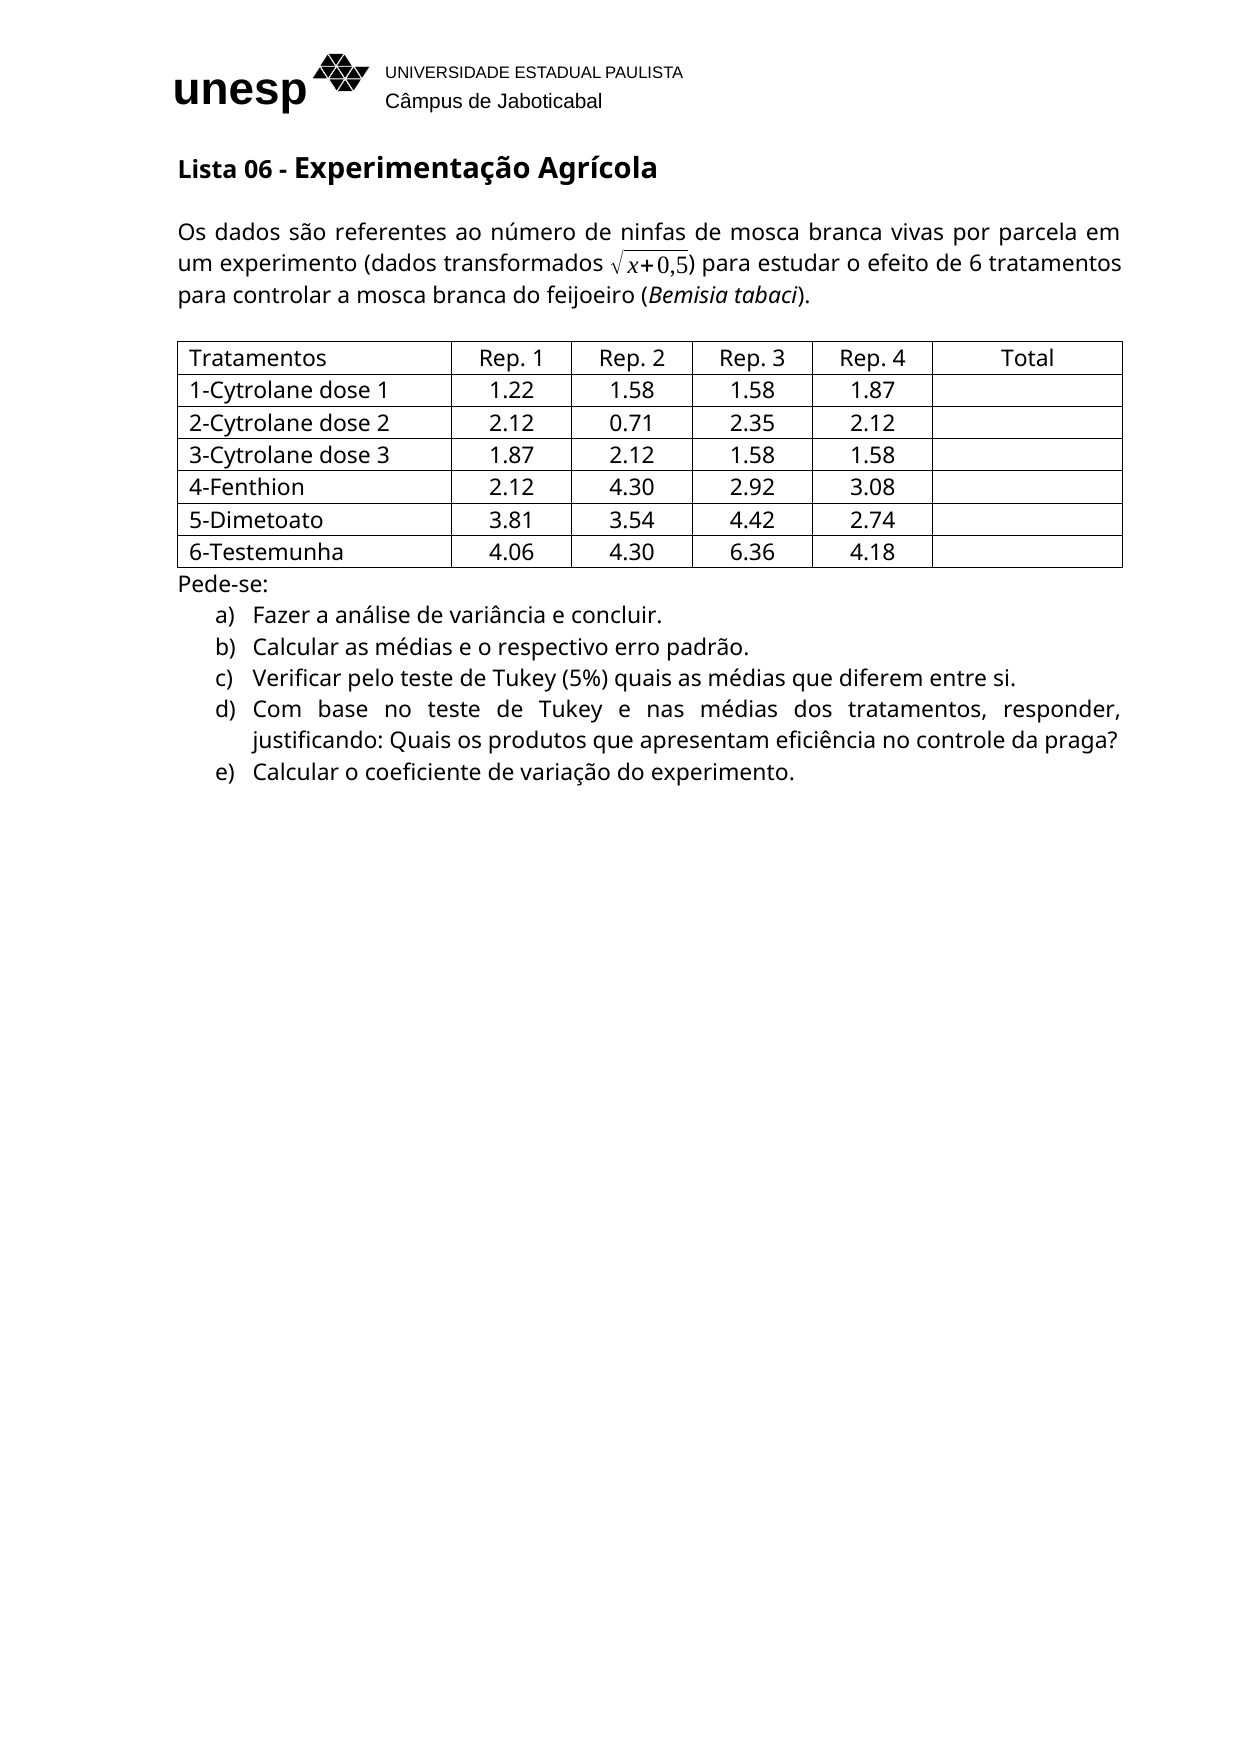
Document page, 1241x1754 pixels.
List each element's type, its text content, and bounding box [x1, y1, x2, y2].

table_cell 2.35 [693, 407, 812, 438]
table_cell 2.74 [813, 504, 932, 535]
list Verificar pelo teste de Tukey (5%) quais as médias que diferem entre si. [215, 662, 1122, 693]
table_cell 4.30 [572, 471, 692, 503]
table_cell 2.12 [572, 439, 692, 470]
list Calcular o coeficiente de variação do experimento. [215, 756, 1122, 787]
table_cell 4.30 [572, 536, 692, 567]
table_cell 6.36 [693, 536, 812, 567]
table_cell 5-Dimetoato [178, 504, 451, 535]
text Lista 06 - Experimentação Agrícola [177, 148, 1122, 187]
table_cell [933, 439, 1122, 470]
table_header Rep. 2 [572, 342, 692, 373]
table_cell 3.54 [572, 504, 692, 535]
table_cell 3.81 [452, 504, 571, 535]
table_cell 0.71 [572, 407, 692, 438]
table_cell 4.06 [452, 536, 571, 567]
table_header Tratamentos [178, 342, 451, 373]
table_cell 1.58 [693, 375, 812, 406]
table_cell 2.12 [813, 407, 932, 438]
table_cell 6-Testemunha [178, 536, 451, 567]
table_cell 4.18 [813, 536, 932, 567]
table_header Rep. 3 [693, 342, 812, 373]
list Calcular as médias e o respectivo erro padrão. [215, 631, 1122, 662]
table_cell 3.08 [813, 471, 932, 503]
table_cell [933, 536, 1122, 567]
table_cell [933, 504, 1122, 535]
table_cell 1.58 [693, 439, 812, 470]
table_header Rep. 1 [452, 342, 571, 373]
table_cell [933, 407, 1122, 438]
table_cell 4.42 [693, 504, 812, 535]
table_cell 3-Cytrolane dose 3 [178, 439, 451, 470]
table_cell 1.87 [813, 375, 932, 406]
list Com base no teste de Tukey e nas médias dos tratamentos, responder, justificando: Quais os produtos que apresentam eficiência no controle da praga? [215, 693, 1122, 756]
table_cell 2.92 [693, 471, 812, 503]
table_cell [933, 471, 1122, 503]
table_cell 2.12 [452, 407, 571, 438]
list Fazer a análise de variância e concluir. [215, 599, 1122, 631]
table_cell 2.12 [452, 471, 571, 503]
table_cell [933, 375, 1122, 406]
table_header Total [933, 342, 1122, 373]
table_cell 1.22 [452, 375, 571, 406]
table_cell 1-Cytrolane dose 1 [178, 375, 451, 406]
table_cell 1.87 [452, 439, 571, 470]
text Os dados são referentes ao número de ninfas de mosca branca vivas por parcela em um experimento (dados transformados ) para estudar o efeito de 6 tratamentos para controlar a mosca branca do feijoeiro (Bemisia tabaci). [177, 216, 1122, 310]
table_header Rep. 4 [813, 342, 932, 373]
table_cell 2-Cytrolane dose 2 [178, 407, 451, 438]
text Pede-se: [177, 568, 1122, 599]
table_cell 4-Fenthion [178, 471, 451, 503]
table_cell 1.58 [813, 439, 932, 470]
table_cell 1.58 [572, 375, 692, 406]
